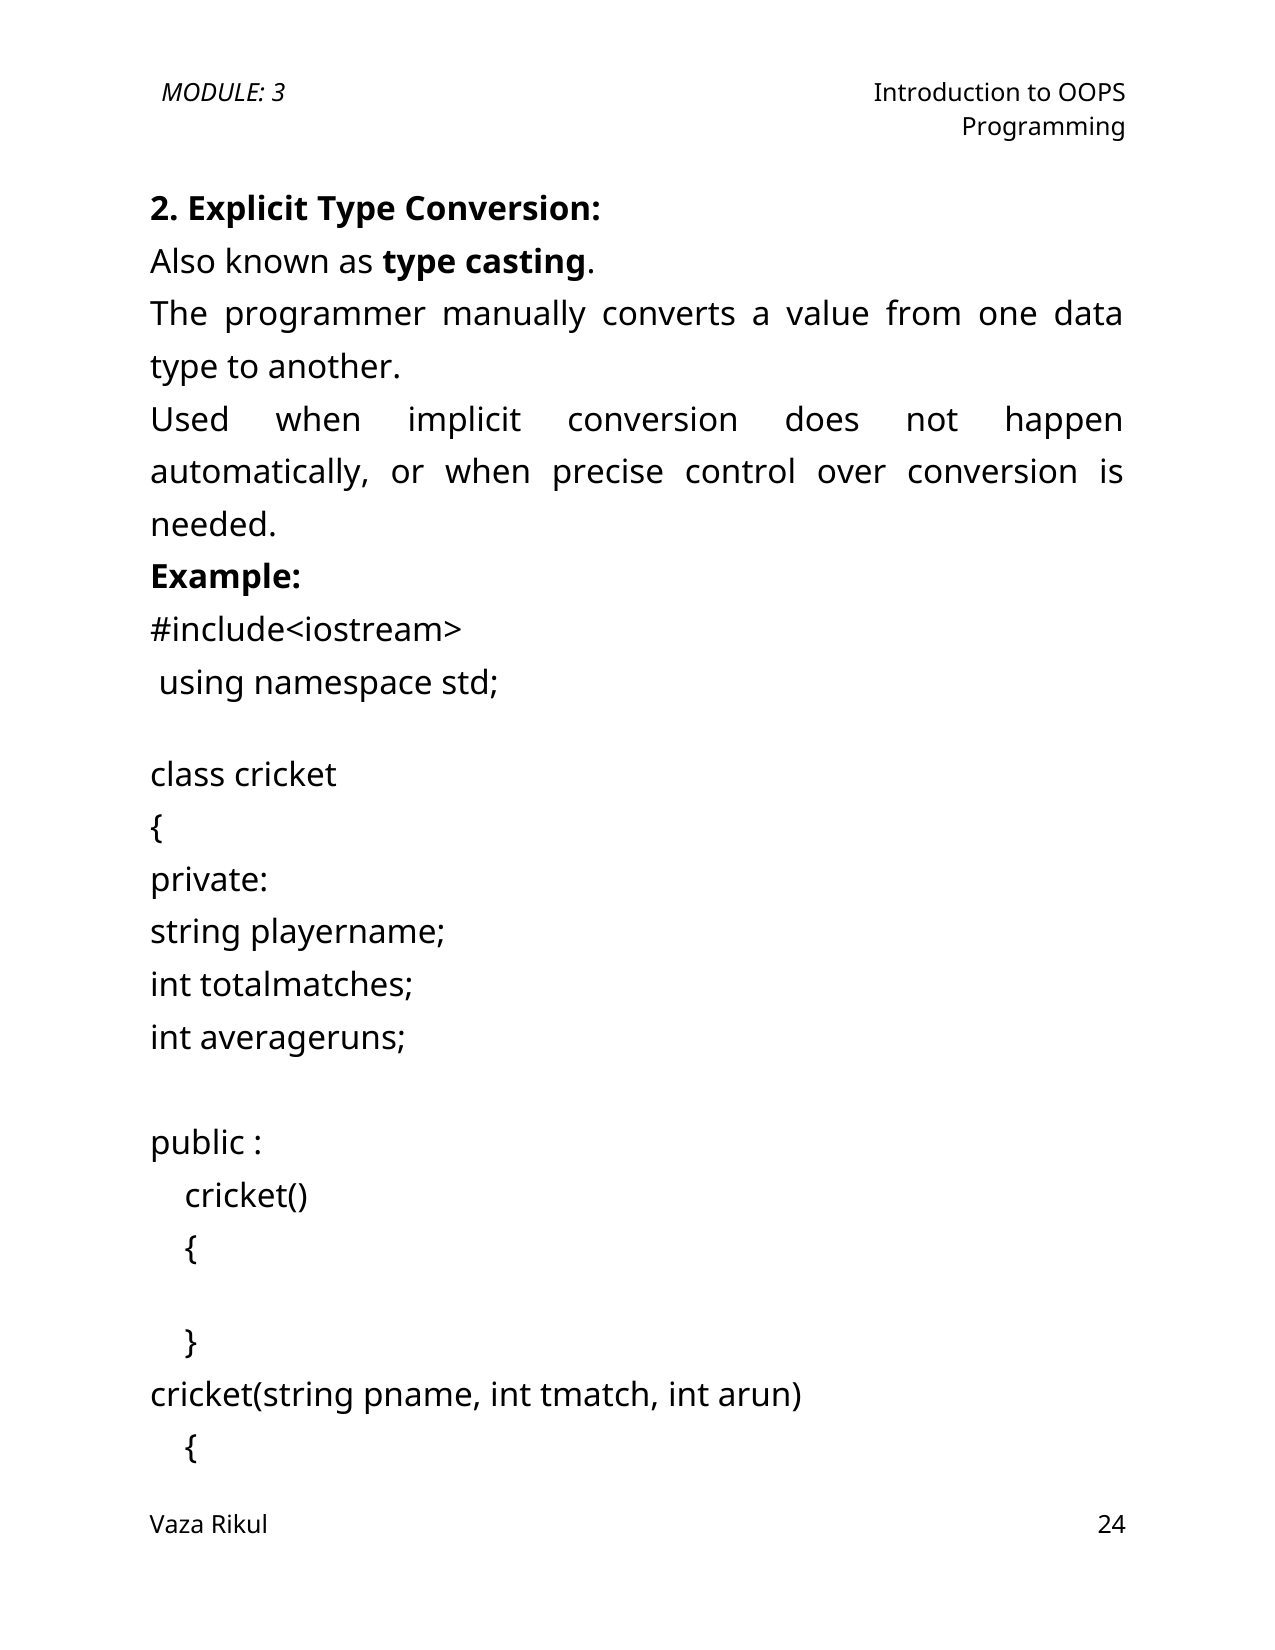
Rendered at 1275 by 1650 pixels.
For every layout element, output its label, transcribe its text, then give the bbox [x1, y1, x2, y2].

text { [150, 1224, 1125, 1269]
text The programmer manually converts a value from one data type to another. [150, 290, 1125, 388]
text 2. Explicit Type Conversion: [150, 185, 1125, 230]
text int averageruns; [150, 1013, 1125, 1059]
text } [150, 1318, 1125, 1363]
text #include<iostream> [150, 606, 1125, 651]
text cricket() [150, 1171, 1125, 1217]
text { [150, 803, 1125, 848]
text Also known as type casting. [150, 238, 1125, 283]
text Used when implicit conversion does not happen automatically, or when precise control over conversion is needed. [150, 395, 1125, 546]
text class cricket [150, 751, 1125, 796]
text { [150, 1423, 1125, 1468]
text int totalmatches; [150, 961, 1125, 1006]
text public : [150, 1119, 1125, 1164]
text using namespace std; [150, 658, 1125, 704]
text Example: [150, 553, 1125, 599]
text private: [150, 856, 1125, 901]
text cricket(string pname, int tmatch, int arun) [150, 1370, 1125, 1416]
text string playername; [150, 908, 1125, 954]
